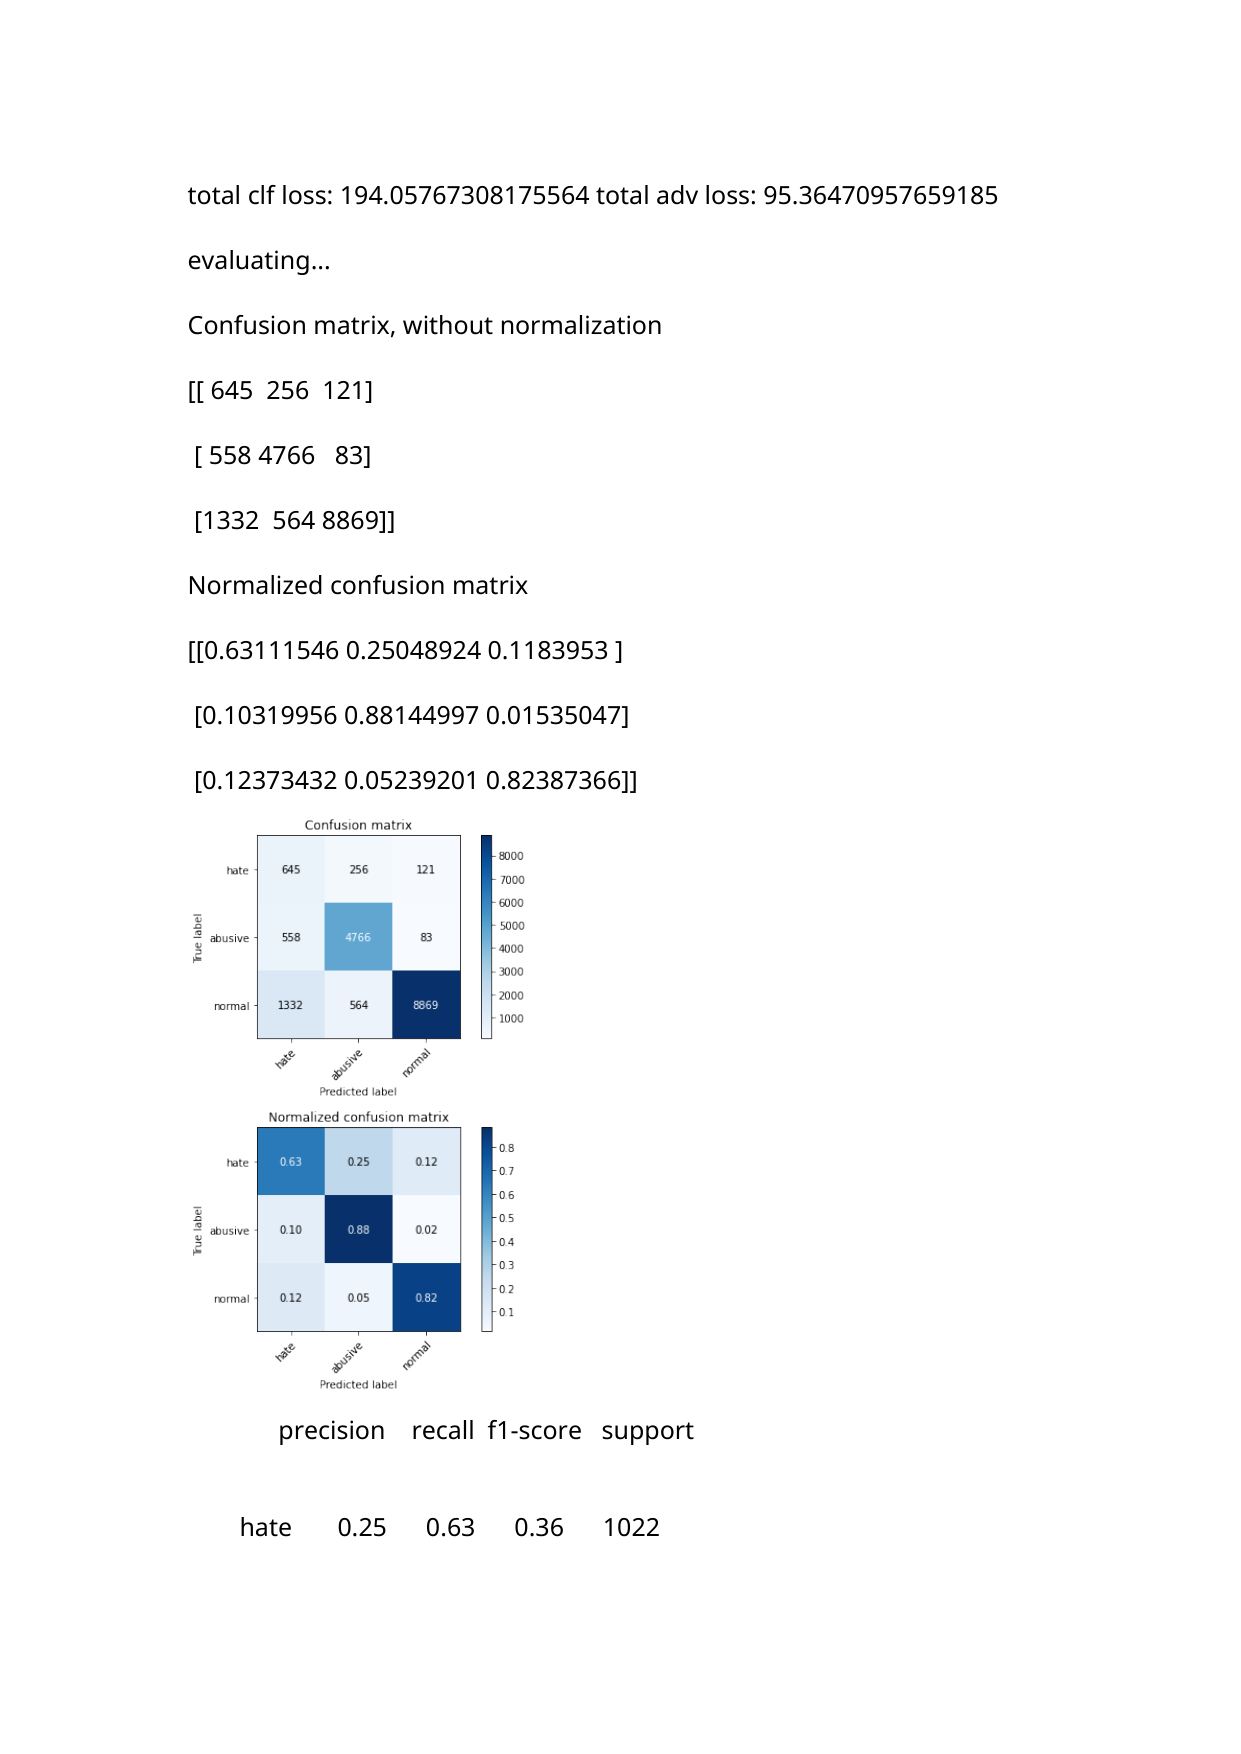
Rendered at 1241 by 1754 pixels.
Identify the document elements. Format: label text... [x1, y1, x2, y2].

text [[ 645 256 121] [187, 357, 1053, 422]
text [0.10319956 0.88144997 0.01535047] [187, 682, 1053, 747]
picture [187, 1105, 522, 1397]
text [1332 564 8869]] [187, 487, 1053, 552]
text evaluating... [187, 227, 1053, 292]
text Confusion matrix, without normalization [187, 292, 1053, 357]
text precision recall f1-score support [187, 1397, 1053, 1462]
text [ 558 4766 83] [187, 422, 1053, 487]
text total clf loss: 194.05767308175564 total adv loss: 95.36470957659185 [187, 162, 1053, 227]
text hate 0.25 0.63 0.36 1022 [187, 1494, 1053, 1559]
picture [187, 812, 532, 1104]
text [[0.63111546 0.25048924 0.1183953 ] [187, 617, 1053, 682]
text [0.12373432 0.05239201 0.82387366]] [187, 747, 1053, 812]
text Normalized confusion matrix [187, 552, 1053, 617]
